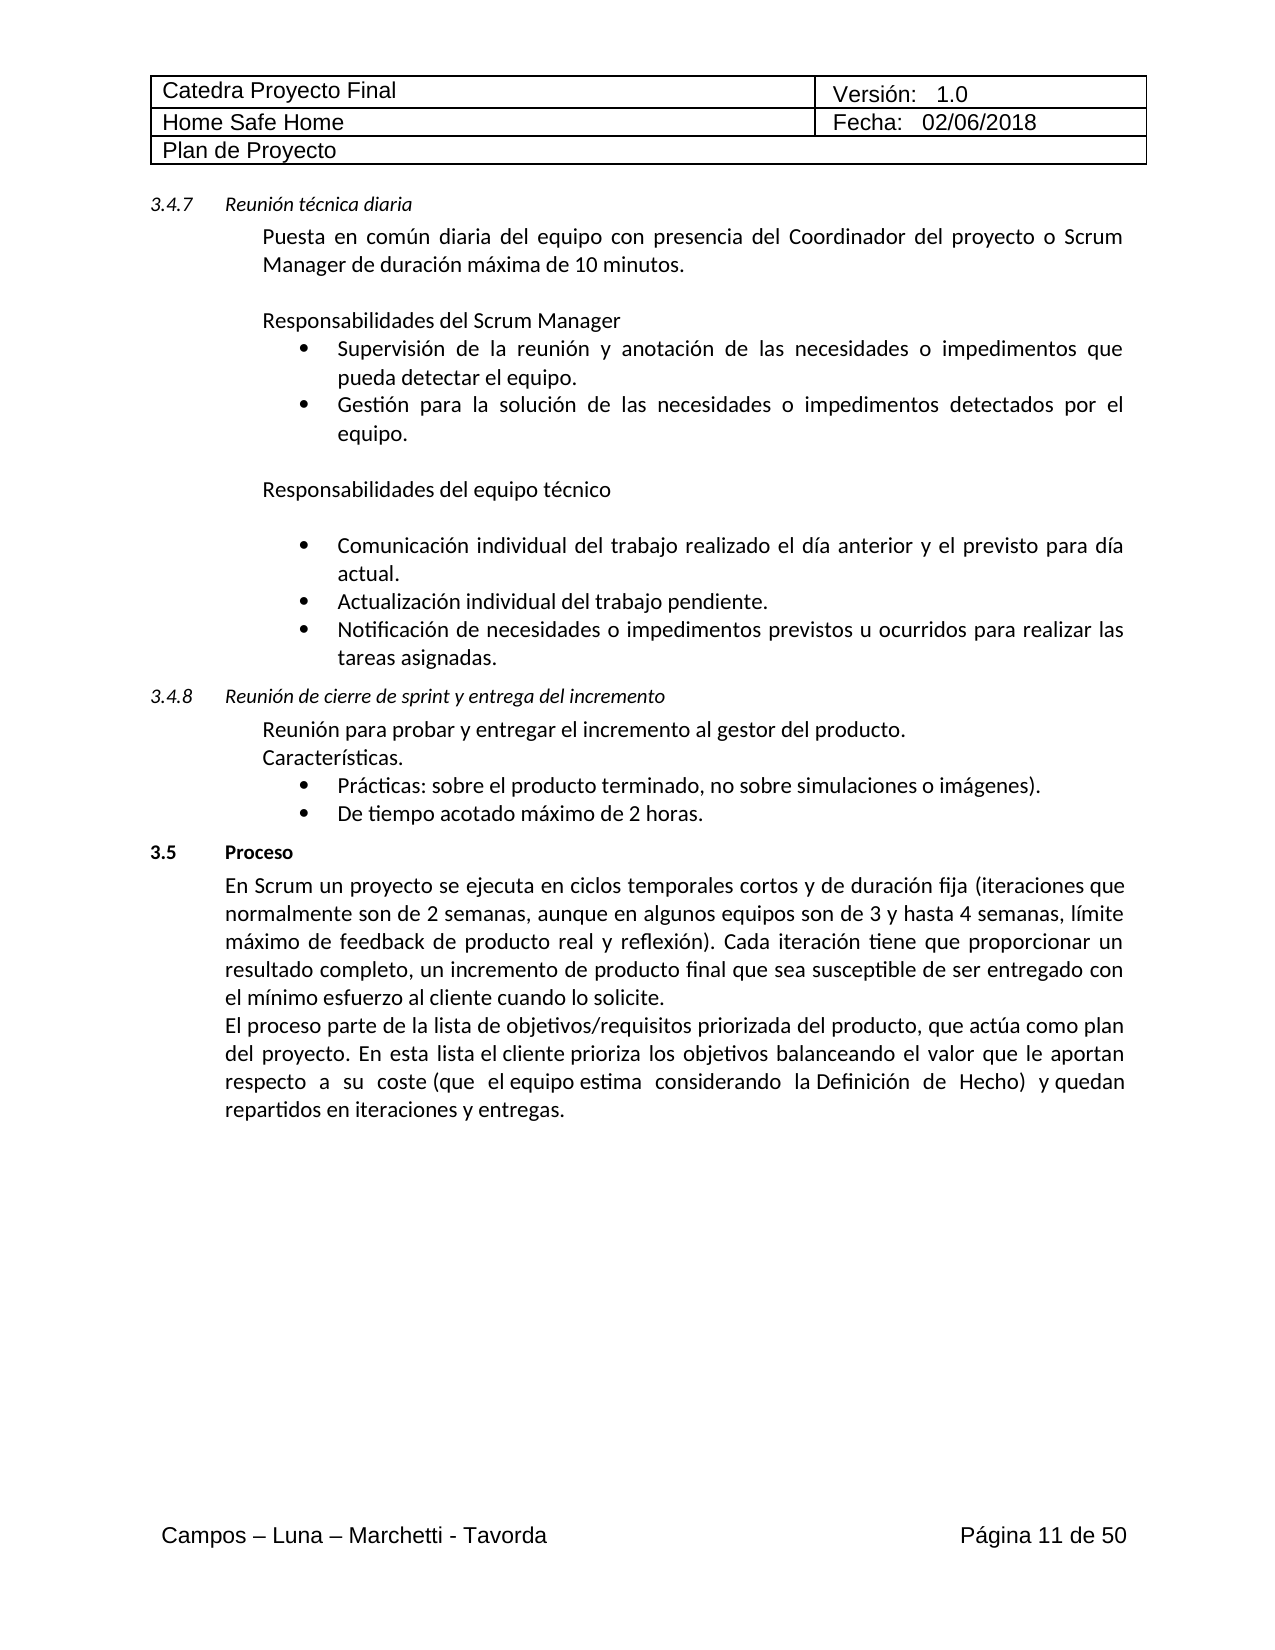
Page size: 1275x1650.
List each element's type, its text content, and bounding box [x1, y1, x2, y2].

subtitle Reunión de cierre de sprint y entrega del incremento [150, 683, 1125, 709]
list Prácticas: sobre el producto terminado, no sobre simulaciones o imágenes). [300, 771, 1125, 799]
text Características. [262, 743, 1125, 771]
text Responsabilidades del Scrum Manager [262, 307, 1125, 334]
text Puesta en común diaria del equipo con presencia del Coordinador del proyecto o Scrum Manager de duración máxima de 10 minutos. [262, 222, 1125, 278]
subtitle Reunión técnica diaria [150, 191, 1125, 216]
text Reunión para probar y entregar el incremento al gestor del producto. [262, 715, 1125, 743]
list Actualización individual del trabajo pendiente. [300, 587, 1125, 615]
list Gestión para la solución de las necesidades o impedimentos detectados por el equipo. [300, 391, 1125, 447]
text El proceso parte de la lista de objetivos/requisitos priorizada del producto, que actúa como plan del proyecto. En esta lista el cliente prioriza los objetivos balanceando el valor que le aportan respecto a su coste (que el equipo estima considerando la Definición de Hecho) y quedan repartidos en iteraciones y entregas. [225, 1011, 1125, 1123]
subtitle Proceso [150, 839, 1125, 865]
text Responsabilidades del equipo técnico [262, 475, 1125, 503]
list Notificación de necesidades o impedimentos previstos u ocurridos para realizar las tareas asignadas. [300, 615, 1125, 671]
list Comunicación individual del trabajo realizado el día anterior y el previsto para día actual. [300, 531, 1125, 587]
list Supervisión de la reunión y anotación de las necesidades o impedimentos que pueda detectar el equipo. [300, 334, 1125, 391]
text En Scrum un proyecto se ejecuta en ciclos temporales cortos y de duración fija (iteraciones que normalmente son de 2 semanas, aunque en algunos equipos son de 3 y hasta 4 semanas, límite máximo de feedback de producto real y reflexión). Cada iteración tiene que proporcionar un resultado completo, un incremento de producto final que sea susceptible de ser entregado con el mínimo esfuerzo al cliente cuando lo solicite. [225, 871, 1125, 1011]
list De tiempo acotado máximo de 2 horas. [300, 799, 1125, 827]
